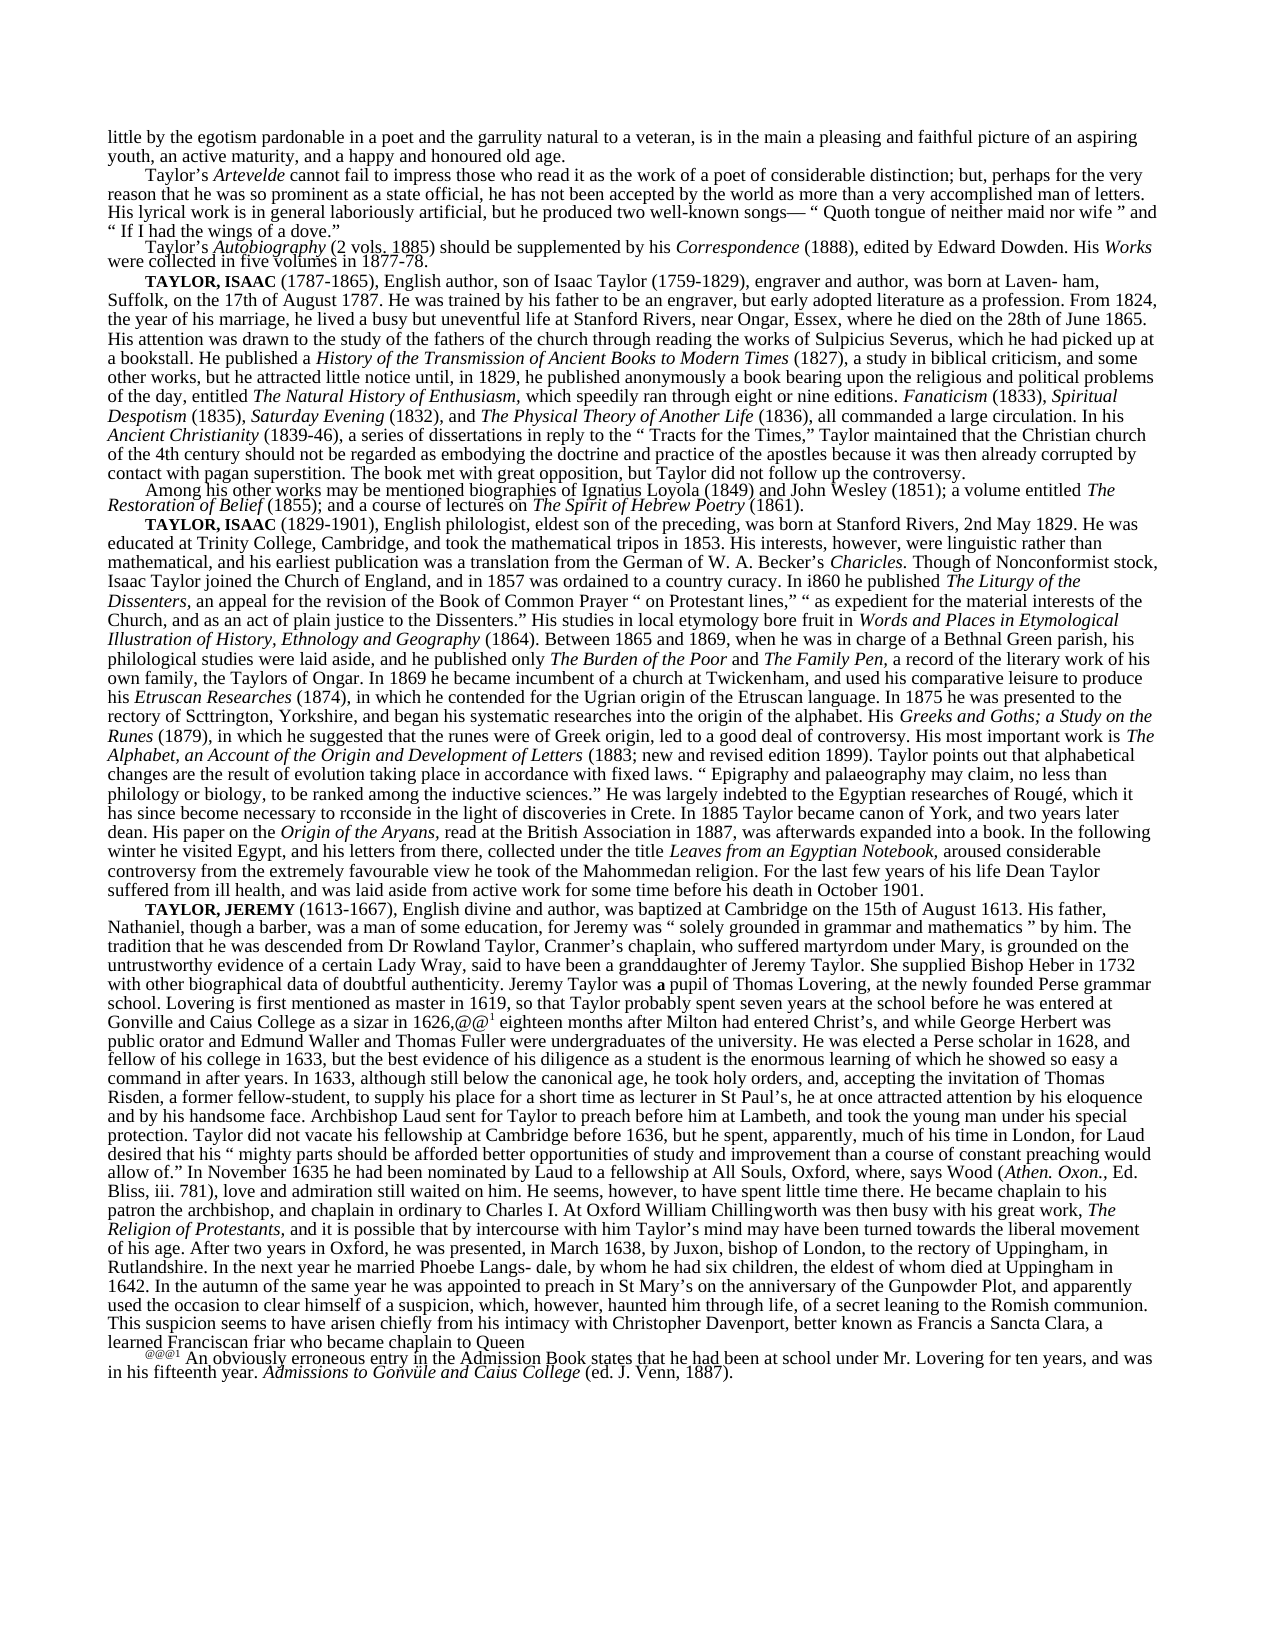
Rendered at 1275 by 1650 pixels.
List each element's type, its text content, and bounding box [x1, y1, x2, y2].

text little by the egotism pardonable in a poet and the garrulity natural to a veteran, is in the main a pleasing and faithful picture of an aspiring youth, an active maturity, and a happy and honoured old age. [107, 129, 1160, 167]
text TAYLOR, JEREMY (1613-1667), English divine and author, was baptized at Cambridge on the 15th of August 1613. His father, Nathaniel, though a barber, was a man of some education, for Jeremy was “ solely grounded in grammar and mathematics ” by him. The tradition that he was descended from Dr Rowland Taylor, Cranmer’s chaplain, who suffered martyrdom under Mary, is grounded on the untrustworthy evidence of a certain Lady Wray, said to have been a granddaughter of Jeremy Taylor. She supplied Bishop Heber in 1732 with other biographical data of doubtful authenticity. Jeremy Taylor was a pupil of Thomas Lovering, at the newly founded Perse grammar school. Lovering is first mentioned as master in 1619, so that Taylor probably spent seven years at the school before he was entered at Gonville and Caius College as a sizar in 1626,@@1 eighteen months after Milton had entered Christ’s, and while George Herbert was public orator and Edmund Waller and Thomas Fuller were undergraduates of the university. He was elected a Perse scholar in 1628, and fellow of his college in 1633, but the best evidence of his diligence as a student is the enormous learning of which he showed so easy a command in after years. In 1633, although still below the canonical age, he took holy orders, and, accepting the invitation of Thomas Risden, a former fellow-student, to supply his place for a short time as lecturer in St Paul’s, he at once attracted attention by his eloquence and by his handsome face. Archbishop Laud sent for Taylor to preach before him at Lambeth, and took the young man under his special protection. Taylor did not vacate his fellowship at Cambridge before 1636, but he spent, apparently, much of his time in London, for Laud desired that his “ mighty parts should be afforded better opportunities of study and improvement than a course of constant preaching would allow of.” In November 1635 he had been nominated by Laud to a fellowship at All Souls, Oxford, where, says Wood (Athen. Oxon., Ed. Bliss, iii. 781), love and admiration still waited on him. He seems, however, to have spent little time there. He became chaplain to his patron the archbishop, and chaplain in ordinary to Charles I. At Oxford William Chillingworth was then busy with his great work, The Religion of Protestants, and it is possible that by intercourse with him Taylor’s mind may have been turned towards the liberal movement of his age. After two years in Oxford, he was presented, in March 1638, by Juxon, bishop of London, to the rectory of Uppingham, in Rutlandshire. In the next year he married Phoebe Langs- dale, by whom he had six children, the eldest of whom died at Uppingham in 1642. In the autumn of the same year he was appointed to preach in St Mary’s on the anniversary of the Gunpowder Plot, and apparently used the occasion to clear himself of a suspicion, which, however, haunted him through life, of a secret leaning to the Romish communion. This suspicion seems to have arisen chiefly from his intimacy with Christopher Davenport, better known as Francis a Sancta Clara, a learned Franciscan friar who became chaplain to Queen [107, 900, 1160, 1353]
text Taylor’s Autobiography (2 vols. 1885) should be supplemented by his Correspondence (1888), edited by Edward Dowden. His Works were collected in five volumes in 1877-78. [107, 242, 1160, 272]
text TAYLOR, ISAAC (1787-1865), English author, son of Isaac Taylor (1759-1829), engraver and author, was born at Laven- ham, Suffolk, on the 17th of August 1787. He was trained by his father to be an engraver, but early adopted literature as a profession. From 1824, the year of his marriage, he lived a busy but uneventful life at Stanford Rivers, near Ongar, Essex, where he died on the 28th of June 1865. His attention was drawn to the study of the fathers of the church through reading the works of Sulpicius Severus, which he had picked up at a bookstall. He published a History of the Transmission of Ancient Books to Modern Times (1827), a study in biblical criticism, and some other works, but he attracted little notice until, in 1829, he published anonymously a book bearing upon the religious and political problems of the day, entitled The Natural History of Enthusiasm, which speedily ran through eight or nine editions. Fanaticism (1833), Spiritual Despotism (1835), Saturday Evening (1832), and The Physical Theory of Another Life (1836), all commanded a large circulation. In his Ancient Christianity (1839-46), a series of dissertations in reply to the “ Tracts for the Times,” Taylor maintained that the Christian church of the 4th century should not be regarded as embodying the doctrine and practice of the apostles because it was then already corrupted by contact with pagan superstition. The book met with great opposition, but Taylor did not follow up the controversy. [107, 272, 1160, 484]
text @@@1 An obviously erroneous entry in the Admission Book states that he had been at school under Mr. Lovering for ten years, and was in his fifteenth year. Admissions to Gonvüle and Caius College (ed. J. Venn, 1887). [107, 1353, 1160, 1383]
text TAYLOR, ISAAC (1829-1901), English philologist, eldest son of the preceding, was born at Stanford Rivers, 2nd May 1829. He was educated at Trinity College, Cambridge, and took the mathematical tripos in 1853. His interests, however, were linguistic rather than mathematical, and his earliest publication was a translation from the German of W. A. Becker’s Charicles. Though of Nonconformist stock, Isaac Taylor joined the Church of England, and in 1857 was ordained to a country curacy. In i860 he published The Liturgy of the Dissenters, an appeal for the revision of the Book of Common Prayer “ on Protestant lines,” “ as expedient for the material interests of the Church, and as an act of plain justice to the Dissenters.” His studies in local etymology bore fruit in Words and Places in Etymological Illustration of History, Ethnology and Geography (1864). Between 1865 and 1869, when he was in charge of a Bethnal Green parish, his philological studies were laid aside, and he published only The Burden of the Poor and The Family Pen, a record of the literary work of his own family, the Taylors of Ongar. In 1869 he became incumbent of a church at Twickenham, and used his comparative leisure to produce his Etruscan Researches (1874), in which he contended for the Ugrian origin of the Etruscan language. In 1875 he was presented to the rectory of Scttrington, Yorkshire, and began his systematic researches into the origin of the alphabet. His Greeks and Goths; a Study on the Runes (1879), in which he suggested that the runes were of Greek origin, led to a good deal of controversy. His most important work is The Alphabet, an Account of the Origin and Development of Letters (1883; new and revised edition 1899). Taylor points out that alphabetical changes are the result of evolution taking place in accordance with fixed laws. “ Epigraphy and palaeography may claim, no less than philology or biology, to be ranked among the inductive sciences.” He was largely indebted to the Egyptian researches of Rougé, which it has since become necessary to rcconside in the light of discoveries in Crete. In 1885 Taylor became canon of York, and two years later dean. His paper on the Origin of the Aryans, read at the British Association in 1887, was afterwards expanded into a book. In the following winter he visited Egypt, and his letters from there, collected under the title Leaves from an Egyptian Notebook, aroused considerable controversy from the extremely favourable view he took of the Mahommedan religion. For the last few years of his life Dean Taylor suffered from ill health, and was laid aside from active work for some time before his death in October 1901. [107, 515, 1160, 900]
text Among his other works may be mentioned biographies of Ignatius Loyola (1849) and John Wesley (1851); a volume entitled The Restoration of Belief (1855); and a course of lectures on The Spirit of Hebrew Poetry (1861). [107, 484, 1160, 515]
text Taylor’s Artevelde cannot fail to impress those who read it as the work of a poet of considerable distinction; but, perhaps for the very reason that he was so prominent as a state official, he has not been accepted by the world as more than a very accomplished man of letters. His lyrical work is in general laboriously artificial, but he produced two well-known songs— “ Quoth tongue of neither maid nor wife ” and “ If I had the wings of a dove.” [107, 167, 1160, 242]
